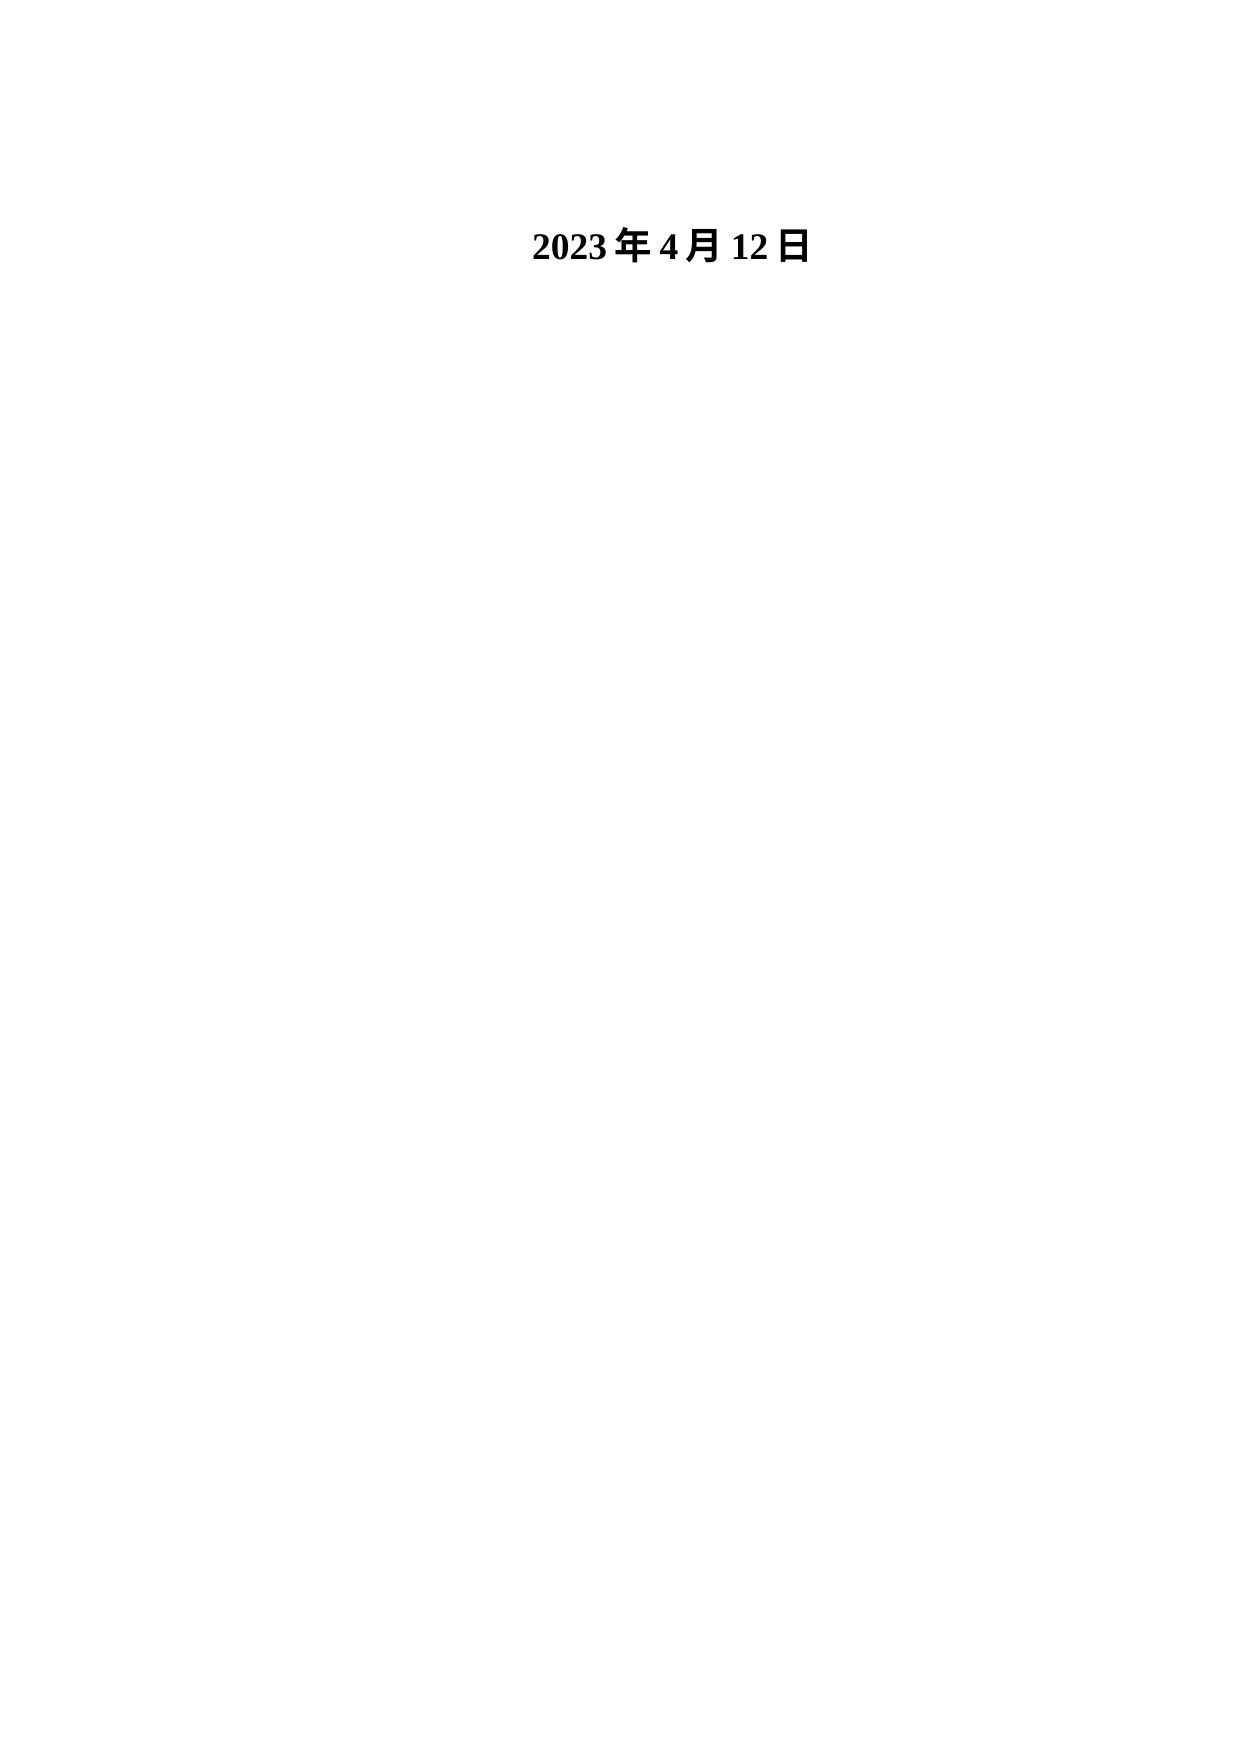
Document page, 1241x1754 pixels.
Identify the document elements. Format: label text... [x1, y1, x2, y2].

text 2023年4月12日 [177, 216, 1093, 270]
